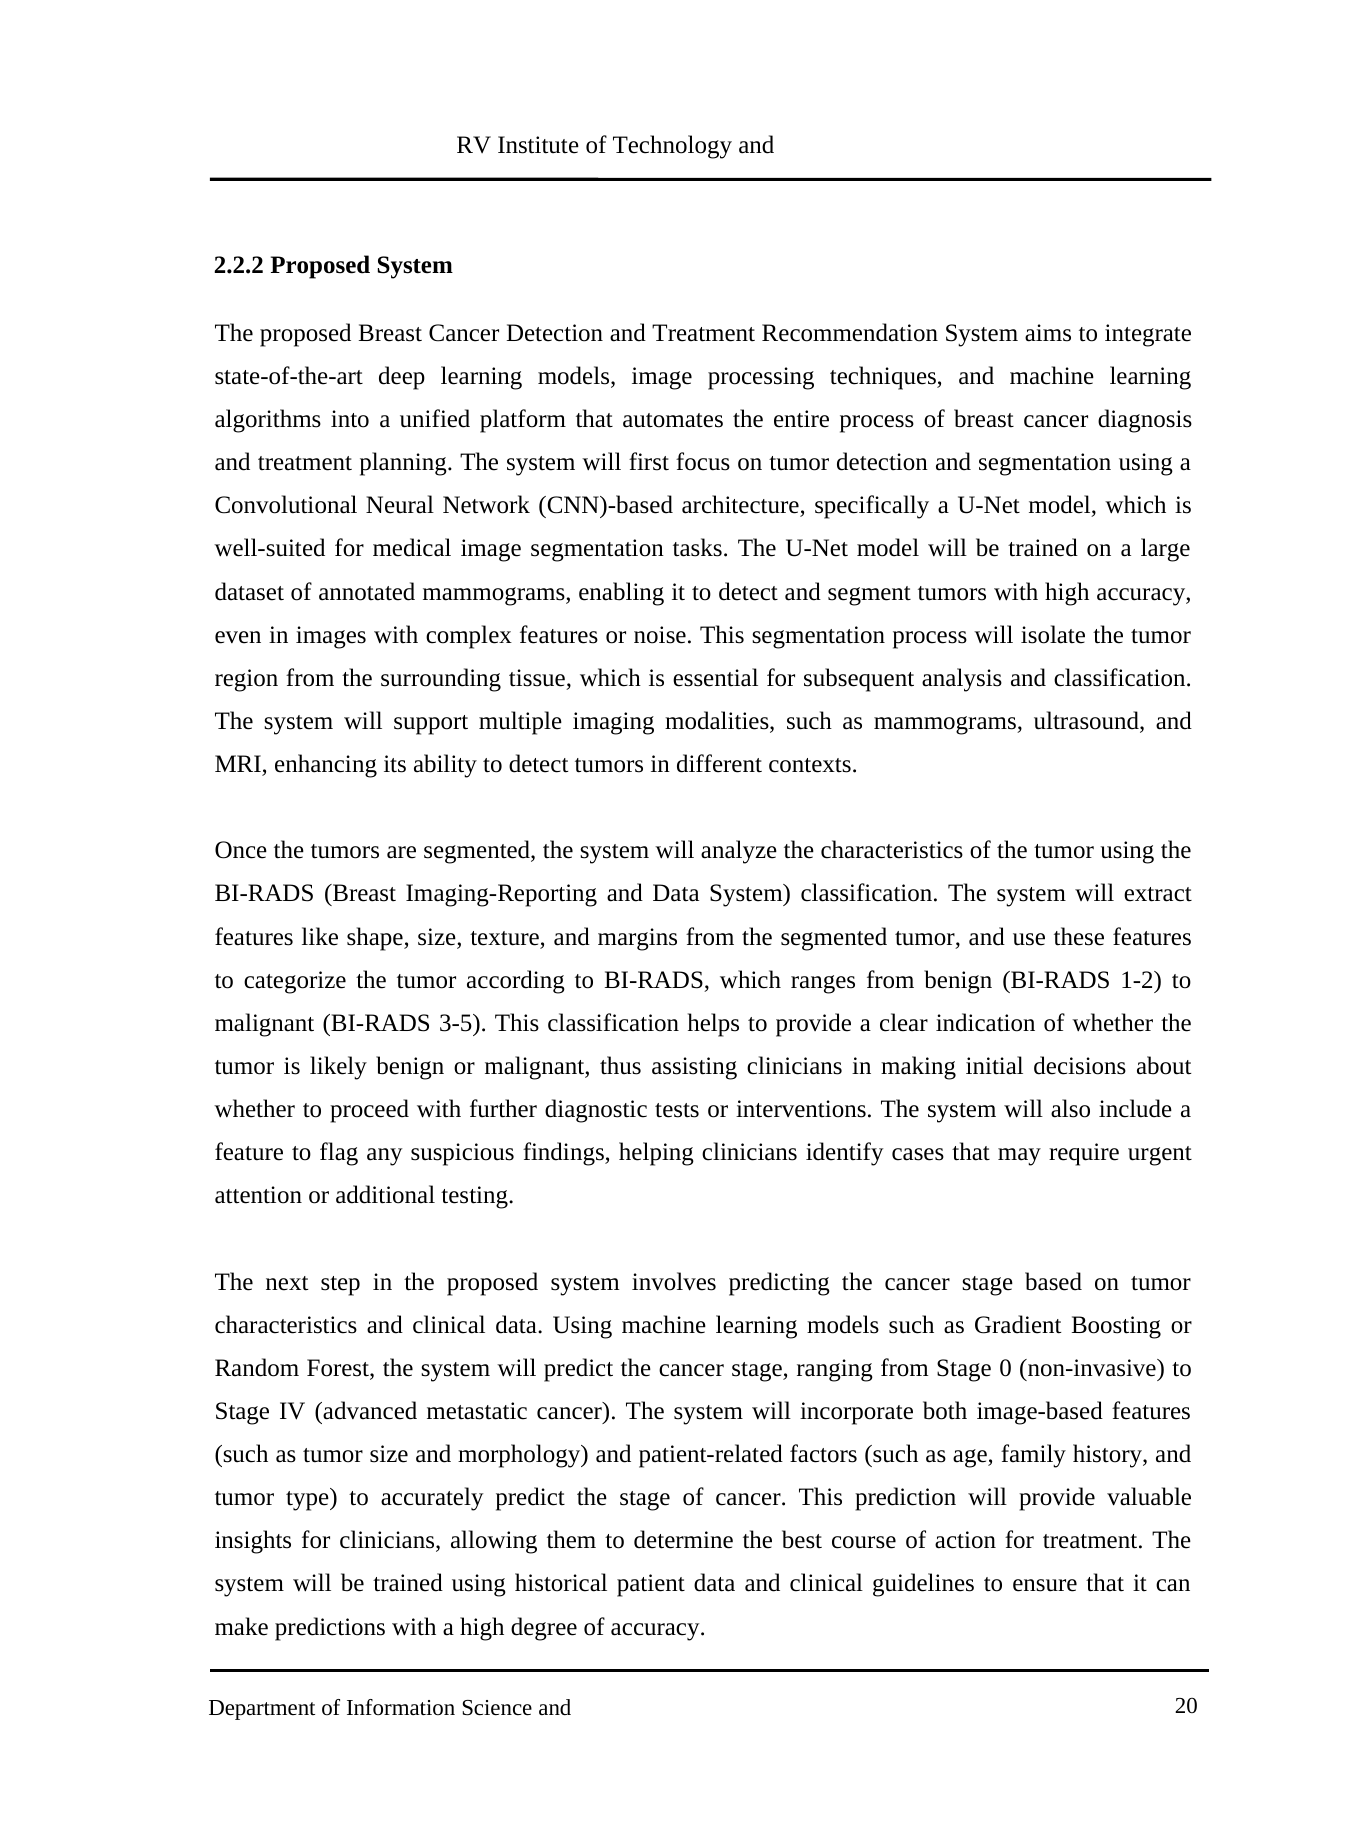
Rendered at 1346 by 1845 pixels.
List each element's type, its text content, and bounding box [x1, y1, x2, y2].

subtitle Proposed System [213, 250, 1281, 279]
text Once the tumors are segmented, the system will analyze the characteristics of the tumor using the BI-RADS (Breast Imaging-Reporting and Data System) classification. The system will extract features like shape, size, texture, and margins from the segmented tumor, and use these features to categorize the tumor according to BI-RADS, which ranges from benign (BI-RADS 1-2) to malignant (BI-RADS 3-5). This classification helps to provide a clear indication of whether the tumor is likely benign or malignant, thus assisting clinicians in making initial decisions about whether to proceed with further diagnostic tests or interventions. The system will also include a feature to flag any suspicious findings, helping clinicians identify cases that may require urgent attention or additional testing. [214, 835, 1193, 1209]
text The next step in the proposed system involves predicting the cancer stage based on tumor characteristics and clinical data. Using machine learning models such as Gradient Boosting or Random Forest, the system will predict the cancer stage, ranging from Stage 0 (non-invasive) to Stage IV (advanced metastatic cancer). The system will incorporate both image-based features (such as tumor size and morphology) and patient-related factors (such as age, family history, and tumor type) to accurately predict the stage of cancer. This prediction will provide valuable insights for clinicians, allowing them to determine the best course of action for treatment. The system will be trained using historical patient data and clinical guidelines to ensure that it can make predictions with a high degree of accuracy. [214, 1267, 1193, 1640]
text The proposed Breast Cancer Detection and Treatment Recommendation System aims to integrate state-of-the-art deep learning models, image processing techniques, and machine learning algorithms into a unified platform that automates the entire process of breast cancer diagnosis and treatment planning. The system will first focus on tumor detection and segmentation using a Convolutional Neural Network (CNN)-based architecture, specifically a U-Net model, which is well-suited for medical image segmentation tasks. The U-Net model will be trained on a large dataset of annotated mammograms, enabling it to detect and segment tumors with high accuracy, even in images with complex features or noise. This segmentation process will isolate the tumor region from the surrounding tissue, which is essential for subsequent analysis and classification. The system will support multiple imaging modalities, such as mammograms, ultrasound, and MRI, enhancing its ability to detect tumors in different contexts. [214, 318, 1193, 778]
